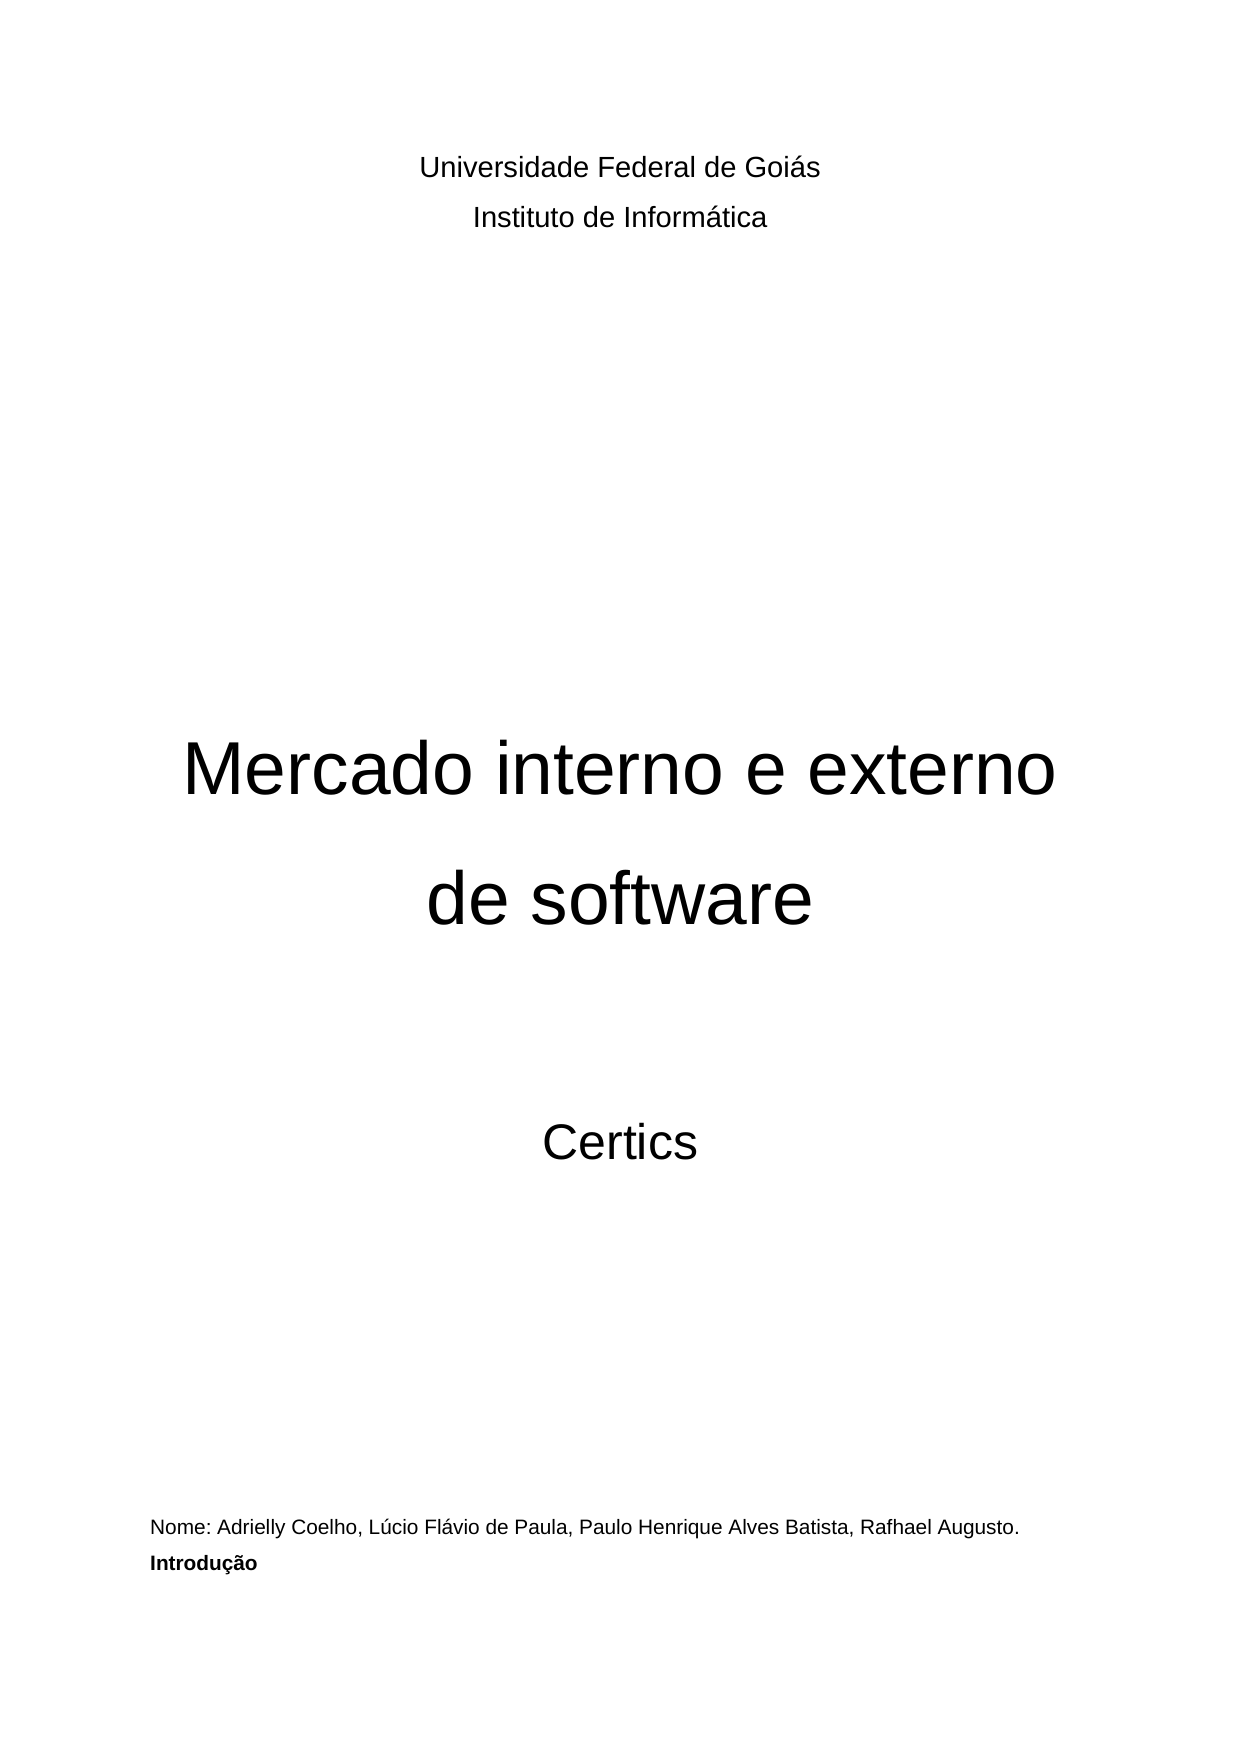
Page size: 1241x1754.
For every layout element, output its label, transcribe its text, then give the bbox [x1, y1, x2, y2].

text Universidade Federal de Goiás [150, 150, 1090, 183]
text Certics [150, 1112, 1090, 1170]
text Mercado interno e externo de software [150, 724, 1090, 940]
text Nome: Adrielly Coelho, Lúcio Flávio de Paula, Paulo Henrique Alves Batista, Rafhael Augusto. [150, 1514, 1090, 1538]
text Introdução [150, 1551, 1090, 1574]
text Instituto de Informática [150, 200, 1090, 234]
